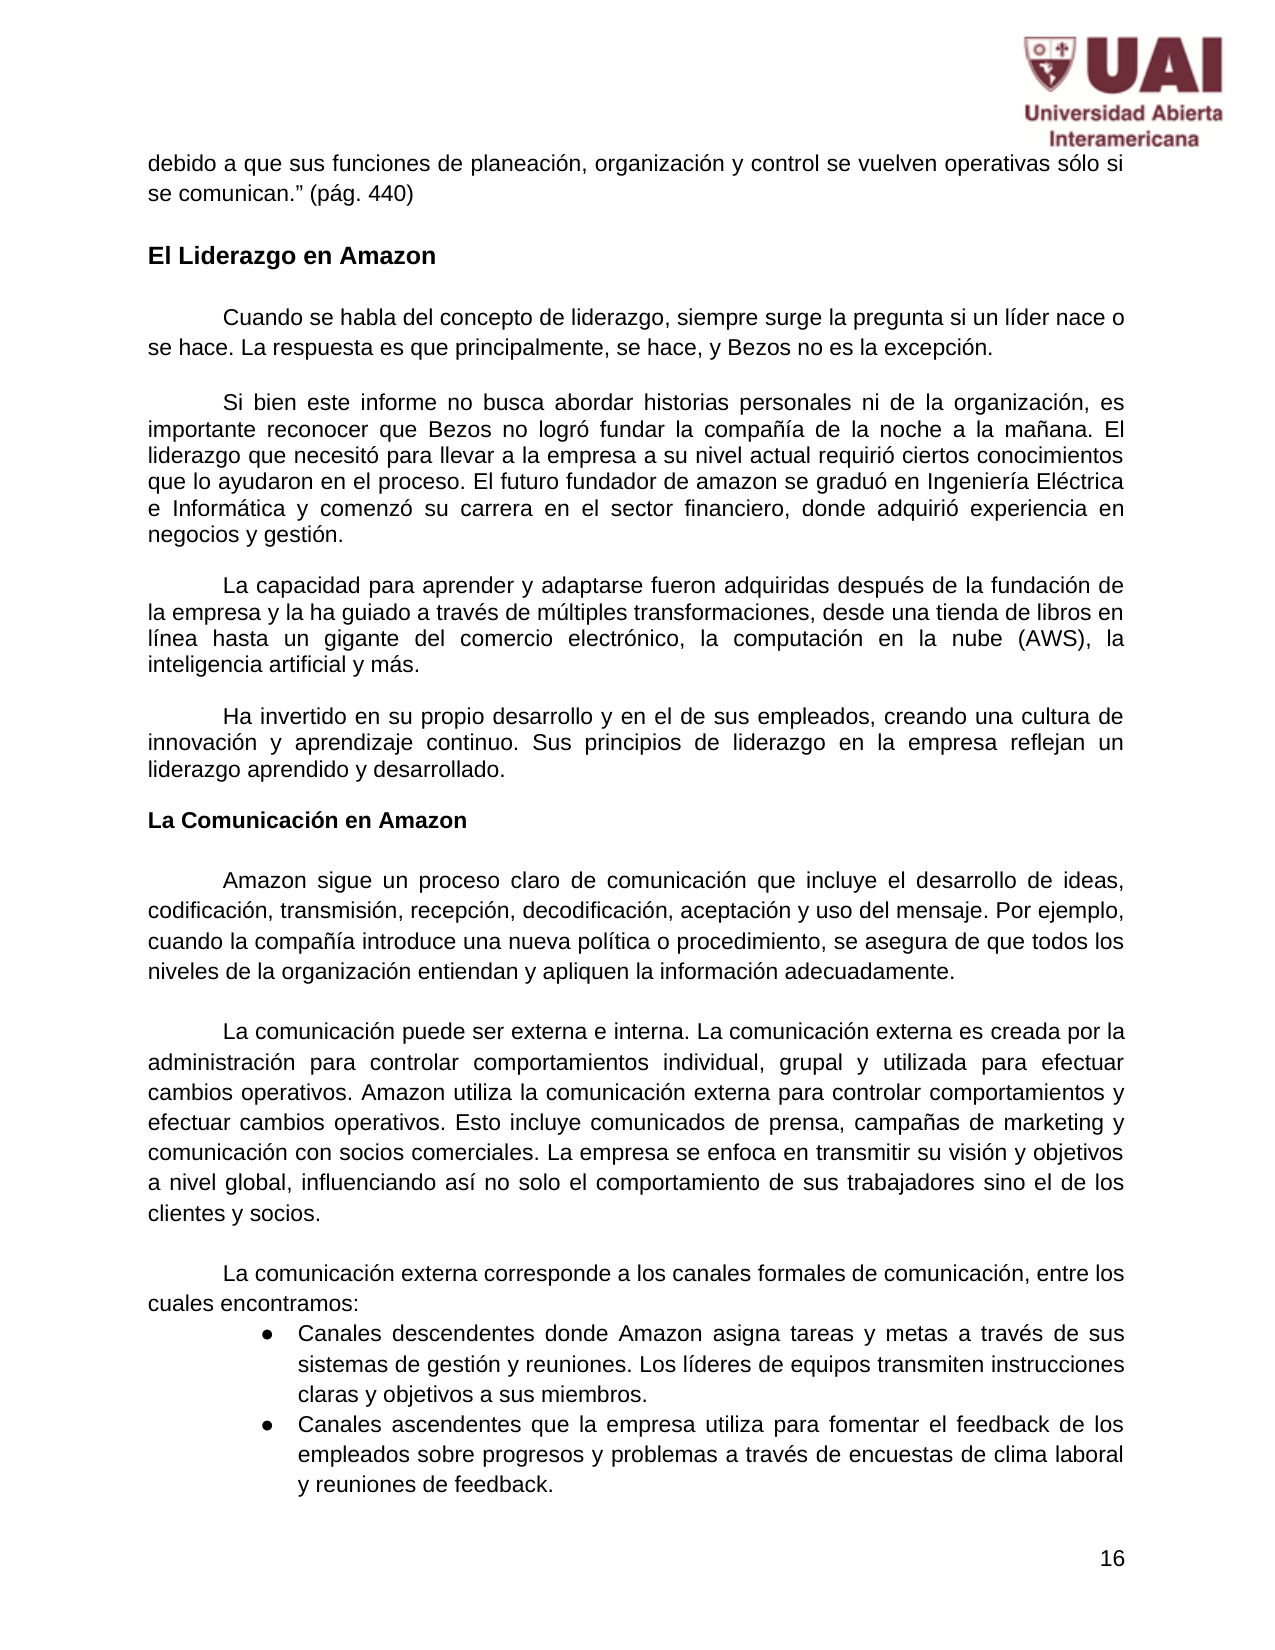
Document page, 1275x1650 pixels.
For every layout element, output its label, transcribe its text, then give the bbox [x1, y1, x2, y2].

list Canales ascendentes que la empresa utiliza para fomentar el feedback de los empleados sobre progresos y problemas a través de encuestas de clima laboral y reuniones de feedback. [260, 1411, 1125, 1498]
text Ha invertido en su propio desarrollo y en el de sus empleados, creando una cultura de innovación y aprendizaje continuo. Sus principios de liderazgo en la empresa reflejan un liderazgo aprendido y desarrollado. [148, 703, 1125, 782]
text El Liderazgo en Amazon [148, 241, 1125, 269]
picture [1021, 34, 1225, 150]
text La Comunicación en Amazon [148, 807, 1125, 833]
list Canales descendentes donde Amazon asigna tareas y metas a través de sus sistemas de gestión y reuniones. Los líderes de equipos transmiten instrucciones claras y objetivos a sus miembros. [260, 1320, 1125, 1407]
text La capacidad para aprender y adaptarse fueron adquiridas después de la fundación de la empresa y la ha guiado a través de múltiples transformaciones, desde una tienda de libros en línea hasta un gigante del comercio electrónico, la computación en la nube (AWS), la inteligencia artificial y más. [148, 572, 1125, 678]
text Si bien este informe no busca abordar historias personales ni de la organización, es importante reconocer que Bezos no logró fundar la compañía de la noche a la mañana. El liderazgo que necesitó para llevar a la empresa a su nivel actual requirió ciertos conocimientos que lo ayudaron en el proceso. El futuro fundador de amazon se graduó en Ingeniería Eléctrica e Informática y comenzó su carrera en el sector financiero, donde adquirió experiencia en negocios y gestión. [148, 389, 1125, 547]
text Cuando se habla del concepto de liderazgo, siempre surge la pregunta si un líder nace o se hace. La respuesta es que principalmente, se hace, y Bezos no es la excepción. [148, 304, 1125, 360]
text La comunicación externa corresponde a los canales formales de comunicación, entre los cuales encontramos: [148, 1260, 1125, 1317]
text La comunicación puede ser externa e interna. La comunicación externa es creada por la administración para controlar comportamientos individual, grupal y utilizada para efectuar cambios operativos. Amazon utiliza la comunicación externa para controlar comportamientos y efectuar cambios operativos. Esto incluye comunicados de prensa, campañas de marketing y comunicación con socios comerciales. La empresa se enfoca en transmitir su visión y objetivos a nivel global, influenciando así no solo el comportamiento de sus trabajadores sino el de los clientes y socios. [148, 1075, 1125, 1226]
text Amazon sigue un proceso claro de comunicación que incluye el desarrollo de ideas, codificación, transmisión, recepción, decodificación, aceptación y uso del mensaje. Por ejemplo, cuando la compañía introduce una nueva política o procedimiento, se asegura de que todos los niveles de la organización entiendan y apliquen la información adecuadamente. [148, 867, 1125, 984]
